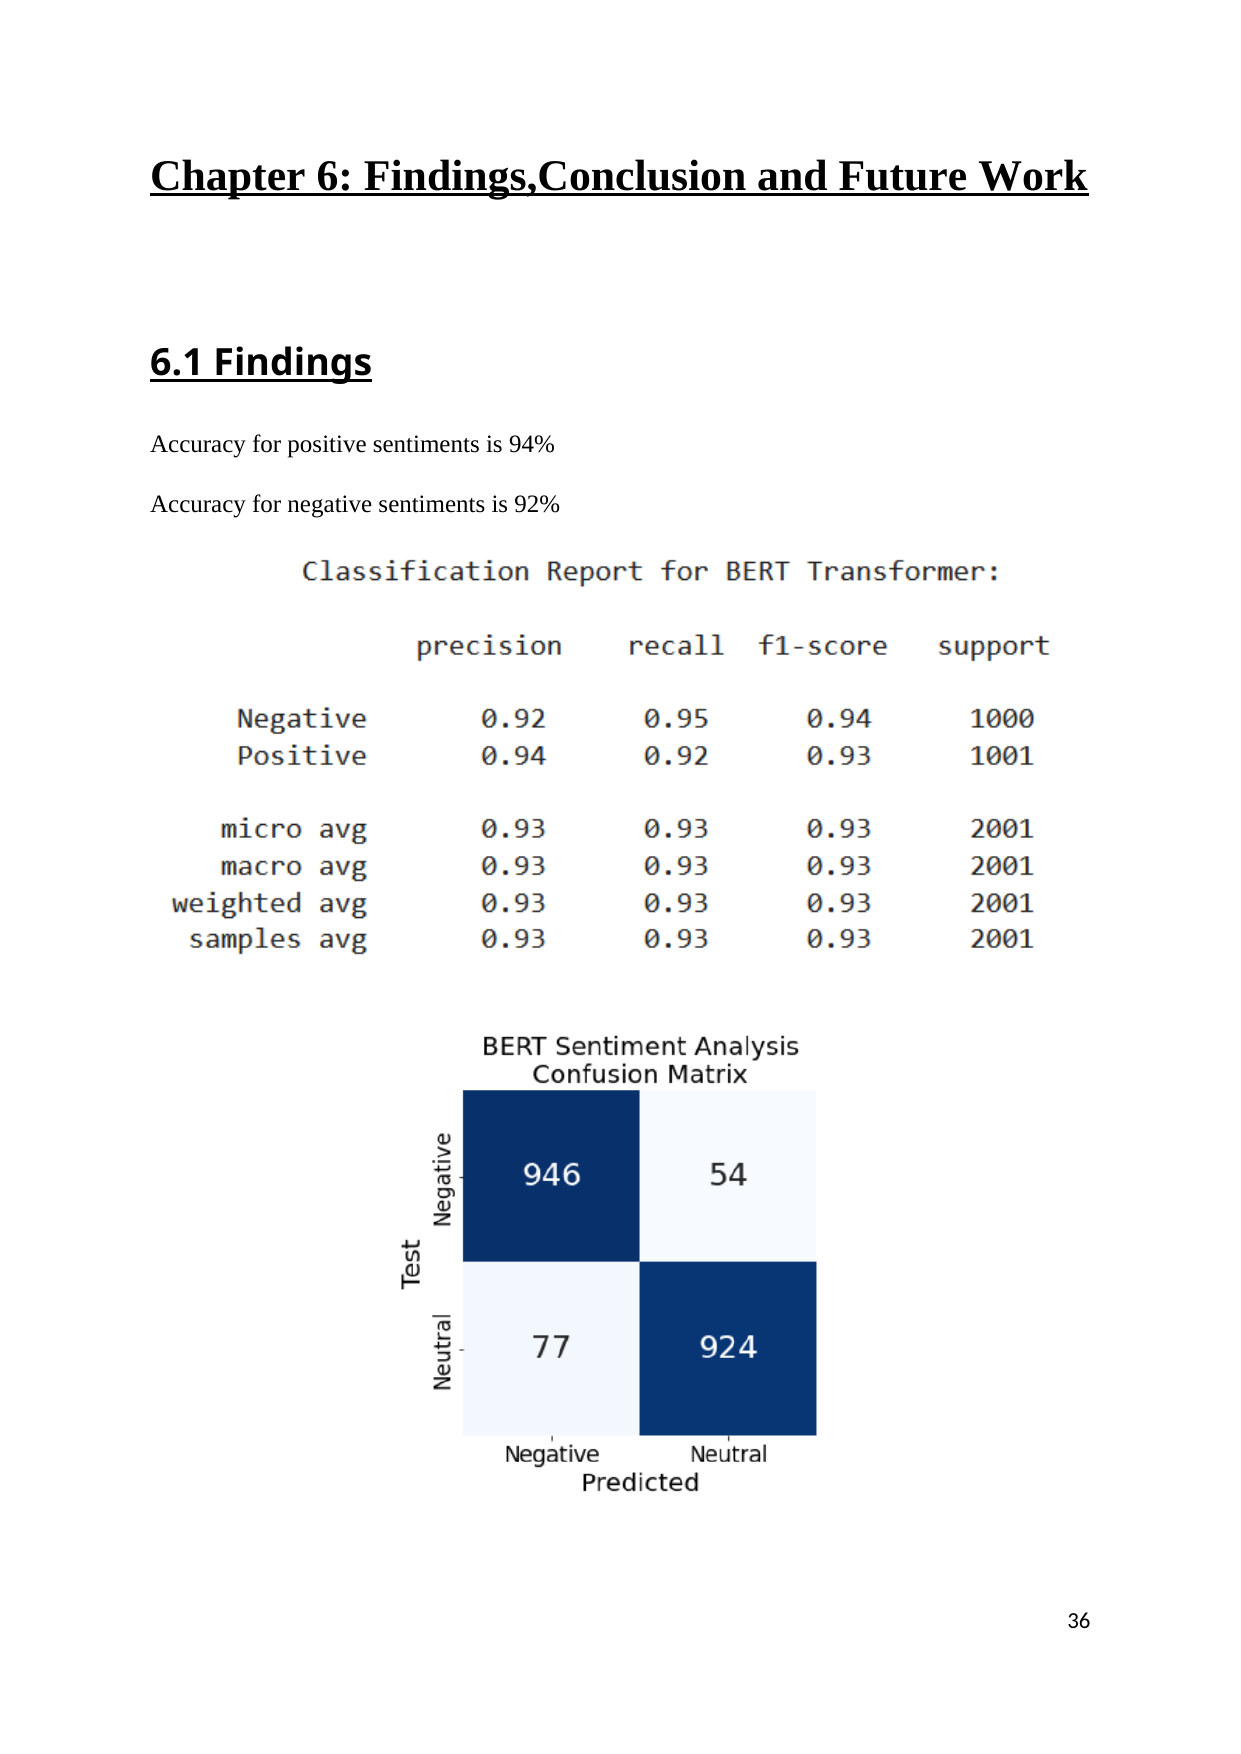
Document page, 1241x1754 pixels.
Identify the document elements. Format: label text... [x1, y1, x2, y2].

text Chapter 6: Findings,Conclusion and Future Work [150, 150, 1090, 200]
text Accuracy for positive sentiments is 94% [150, 429, 1090, 458]
picture [372, 1022, 868, 1502]
picture [150, 548, 1091, 993]
text Accuracy for negative sentiments is 92% [150, 489, 1090, 517]
text 6.1 Findings [150, 336, 1090, 387]
